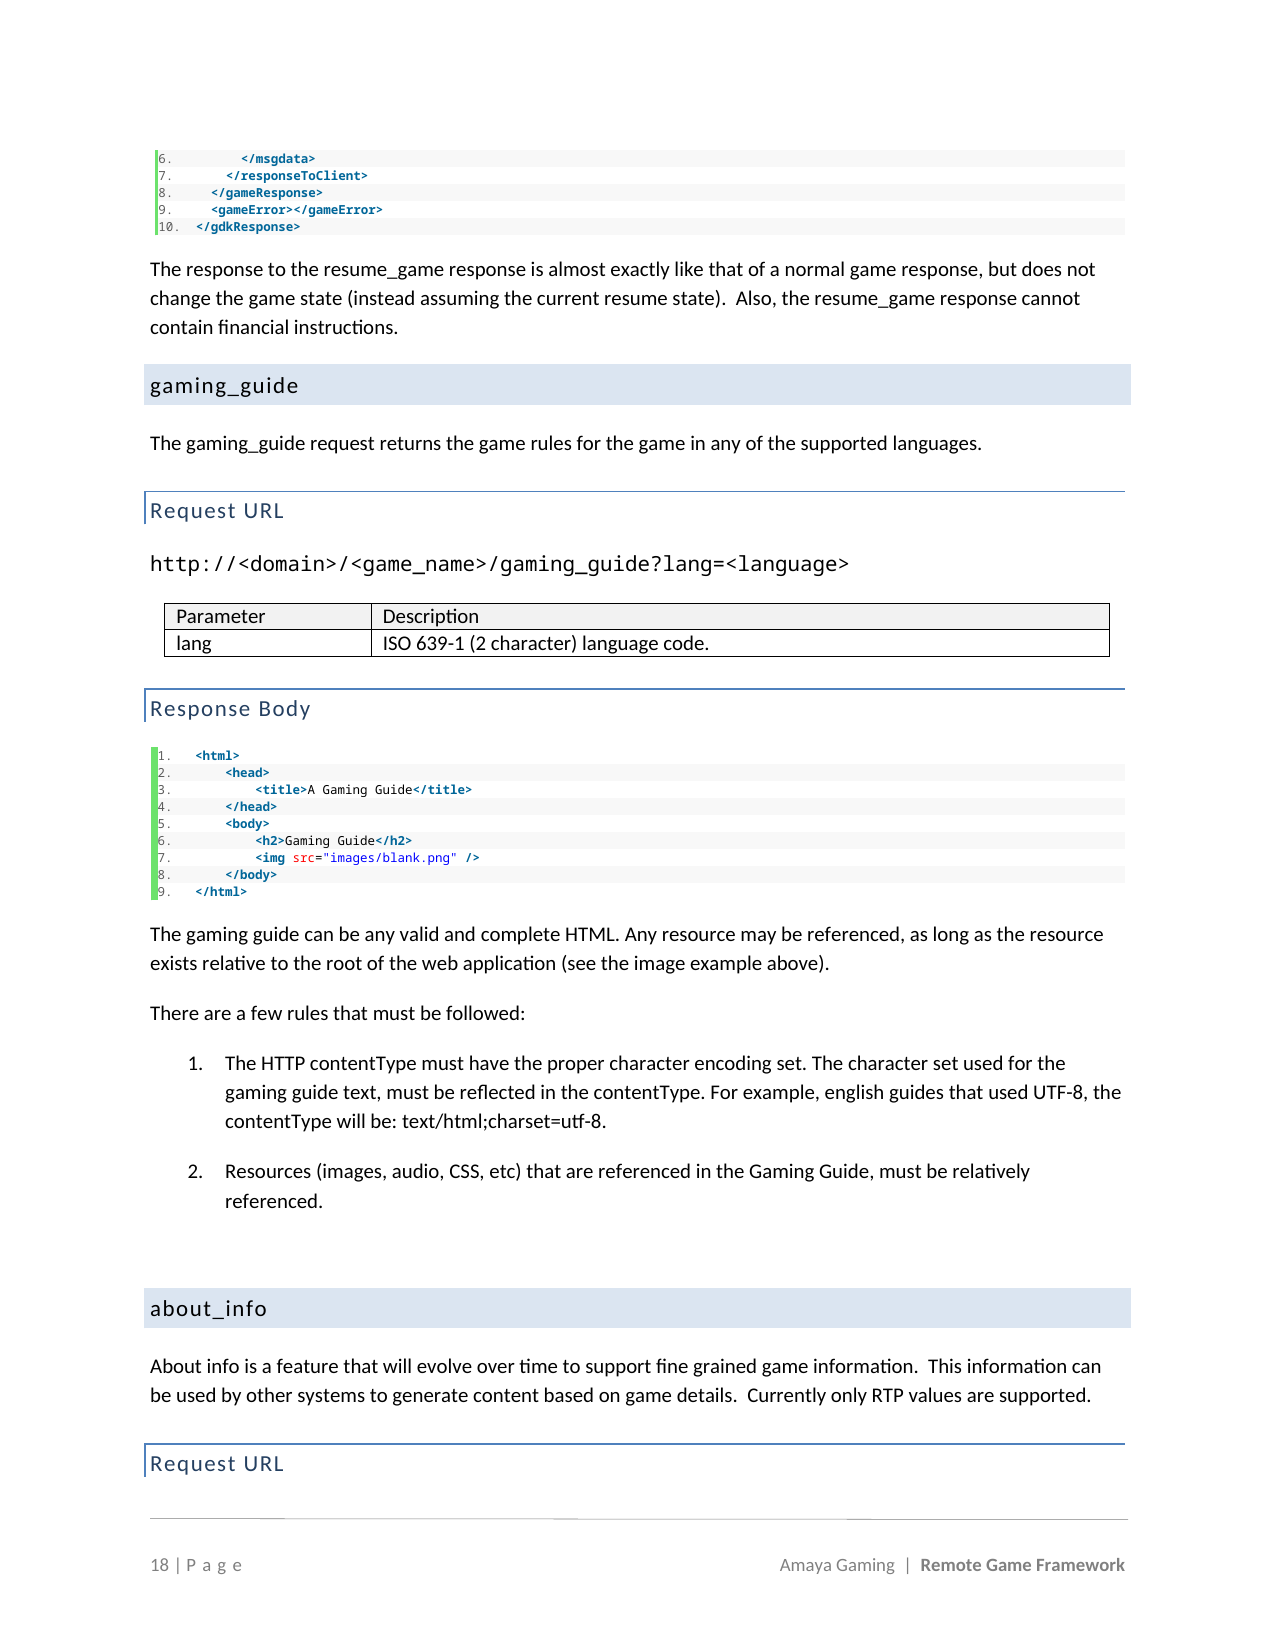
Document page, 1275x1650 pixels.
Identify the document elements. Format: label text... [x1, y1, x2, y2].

subtitle about_info [150, 1294, 1125, 1322]
list </html> [158, 883, 1125, 900]
list </gameResponse> [158, 184, 1125, 201]
list <gameError></gameError> [158, 201, 1125, 218]
text The gaming guide can be any valid and complete HTML. Any resource may be referenced, as long as the resource exists relative to the root of the web application (see the image example above). [150, 921, 1125, 976]
table_header Description [372, 604, 1109, 629]
list <h2>Gaming Guide</h2> [158, 832, 1125, 849]
list Resources (images, audio, CSS, etc) that are referenced in the Gaming Guide, must be relatively referenced. [187, 1159, 1125, 1213]
list The HTTP contentType must have the proper character encoding set. The character set used for the gaming guide text, must be reflected in the contentType. For example, english guides that used UTF-8, the contentType will be: text/html;charset=utf-8. [187, 1050, 1125, 1134]
text http://<domain>/<game_name>/gaming_guide?lang=<language> [150, 549, 1125, 578]
text The gaming_guide request returns the game rules for the game in any of the supported languages. [150, 430, 1125, 456]
list </head> [158, 798, 1125, 815]
list <title>A Gaming Guide</title> [158, 781, 1125, 798]
table_cell lang [165, 630, 371, 656]
list </body> [158, 866, 1125, 883]
subtitle gaming_guide [150, 371, 1125, 399]
list </msgdata> [158, 150, 1125, 167]
subtitle Request URL [146, 1445, 1125, 1477]
list </responseToClient> [158, 167, 1125, 184]
text About info is a feature that will evolve over time to support fine grained game information. This information can be used by other systems to generate content based on game details. Currently only RTP values are supported. [150, 1353, 1125, 1408]
table_cell ISO 639-1 (2 character) language code. [372, 630, 1109, 656]
list </gdkResponse> [158, 218, 1125, 235]
list <head> [158, 764, 1125, 781]
subtitle Request URL [146, 492, 1125, 524]
list <img src="images/blank.png" /> [158, 849, 1125, 866]
list <html> [158, 747, 1125, 764]
subtitle Response Body [146, 690, 1125, 722]
text There are a few rules that must be followed: [150, 1000, 1125, 1026]
list <body> [158, 815, 1125, 832]
text The response to the resume_game response is almost exactly like that of a normal game response, but does not change the game state (instead assuming the current resume state). Also, the resume_game response cannot contain financial instructions. [150, 256, 1125, 340]
table_header Parameter [165, 604, 371, 629]
